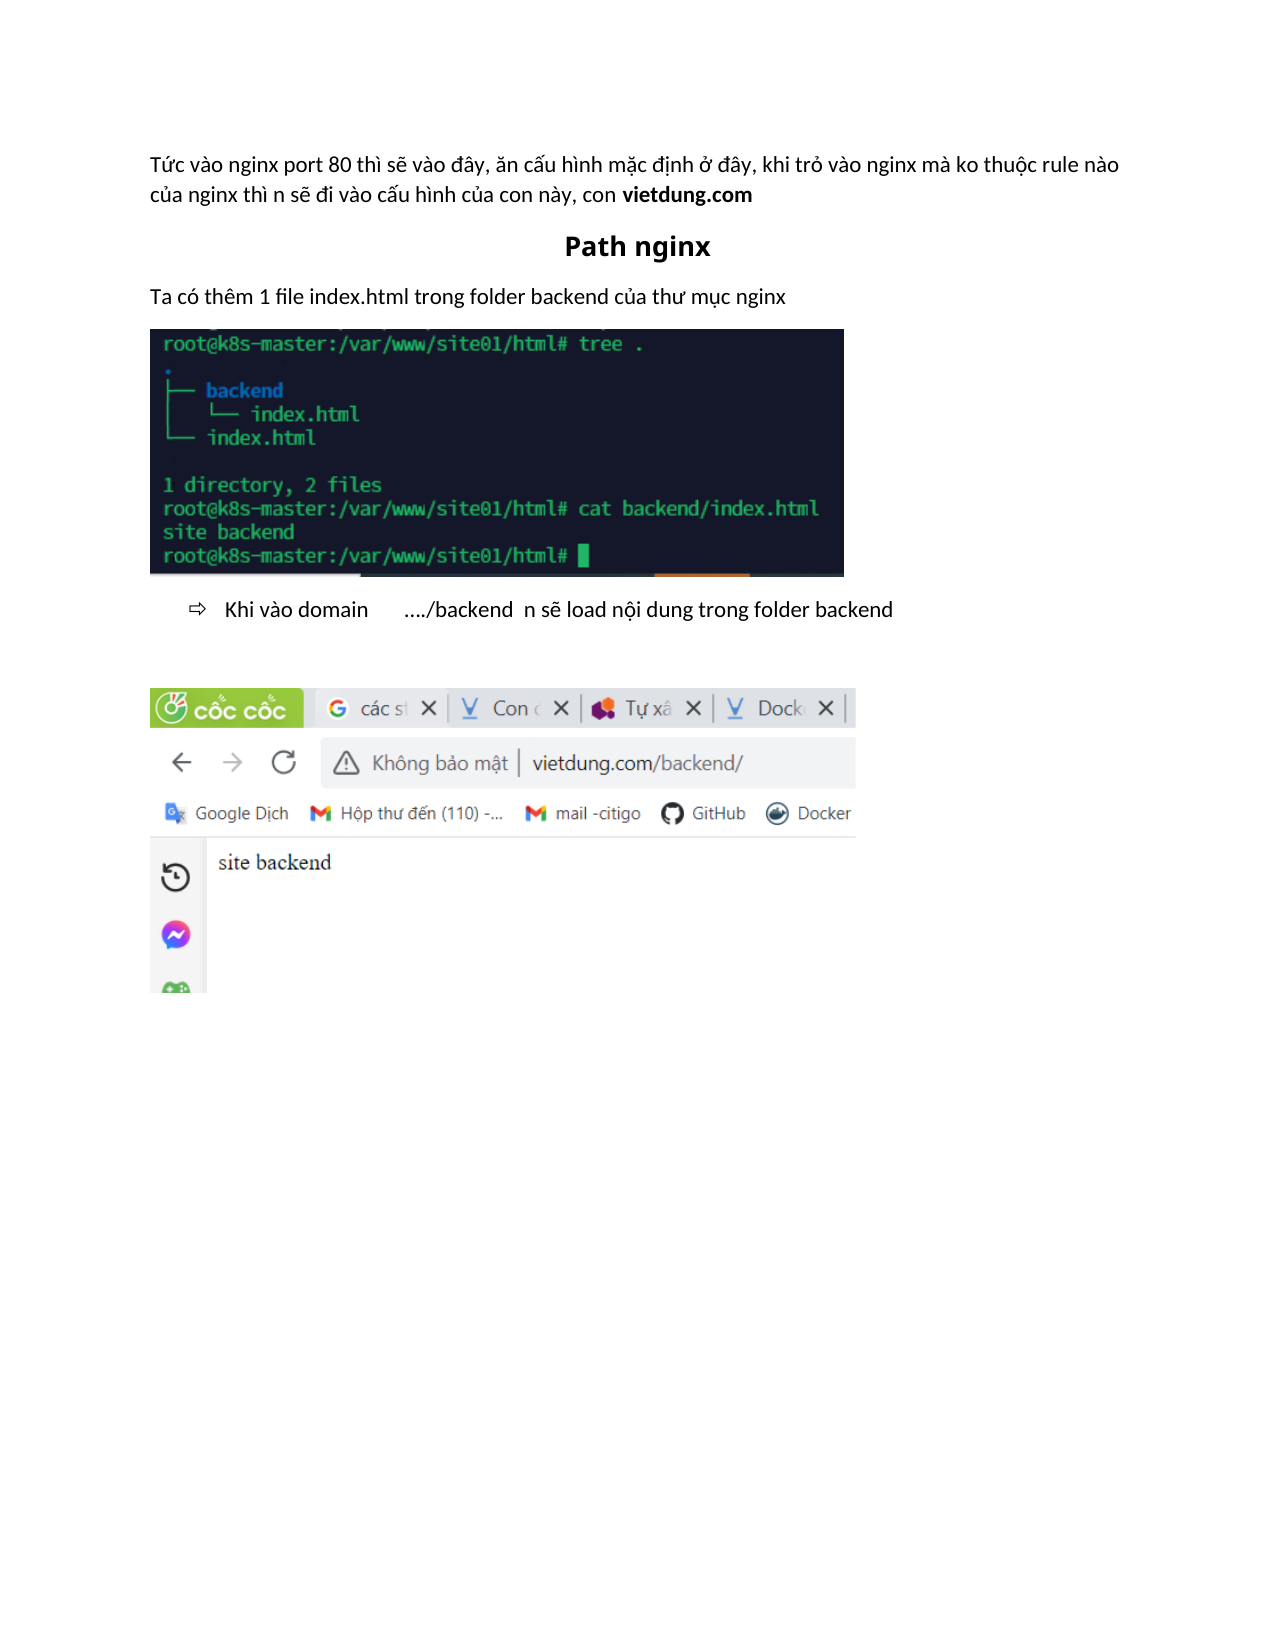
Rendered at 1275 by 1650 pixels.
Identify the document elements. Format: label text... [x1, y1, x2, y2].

subtitle Path nginx [150, 227, 1125, 264]
picture [150, 688, 856, 993]
picture [150, 329, 844, 577]
text Ta có thêm 1 file index.html trong folder backend của thư mục nginx [150, 282, 1125, 310]
text Tức vào nginx port 80 thì sẽ vào đây, ăn cấu hình mặc định ở đây, khi trỏ vào nginx mà ko thuộc rule nào của nginx thì n sẽ đi vào cấu hình của con này, con vietdung.com [150, 150, 1125, 208]
list Khi vào domain …./backend n sẽ load nội dung trong folder backend [187, 595, 1125, 623]
